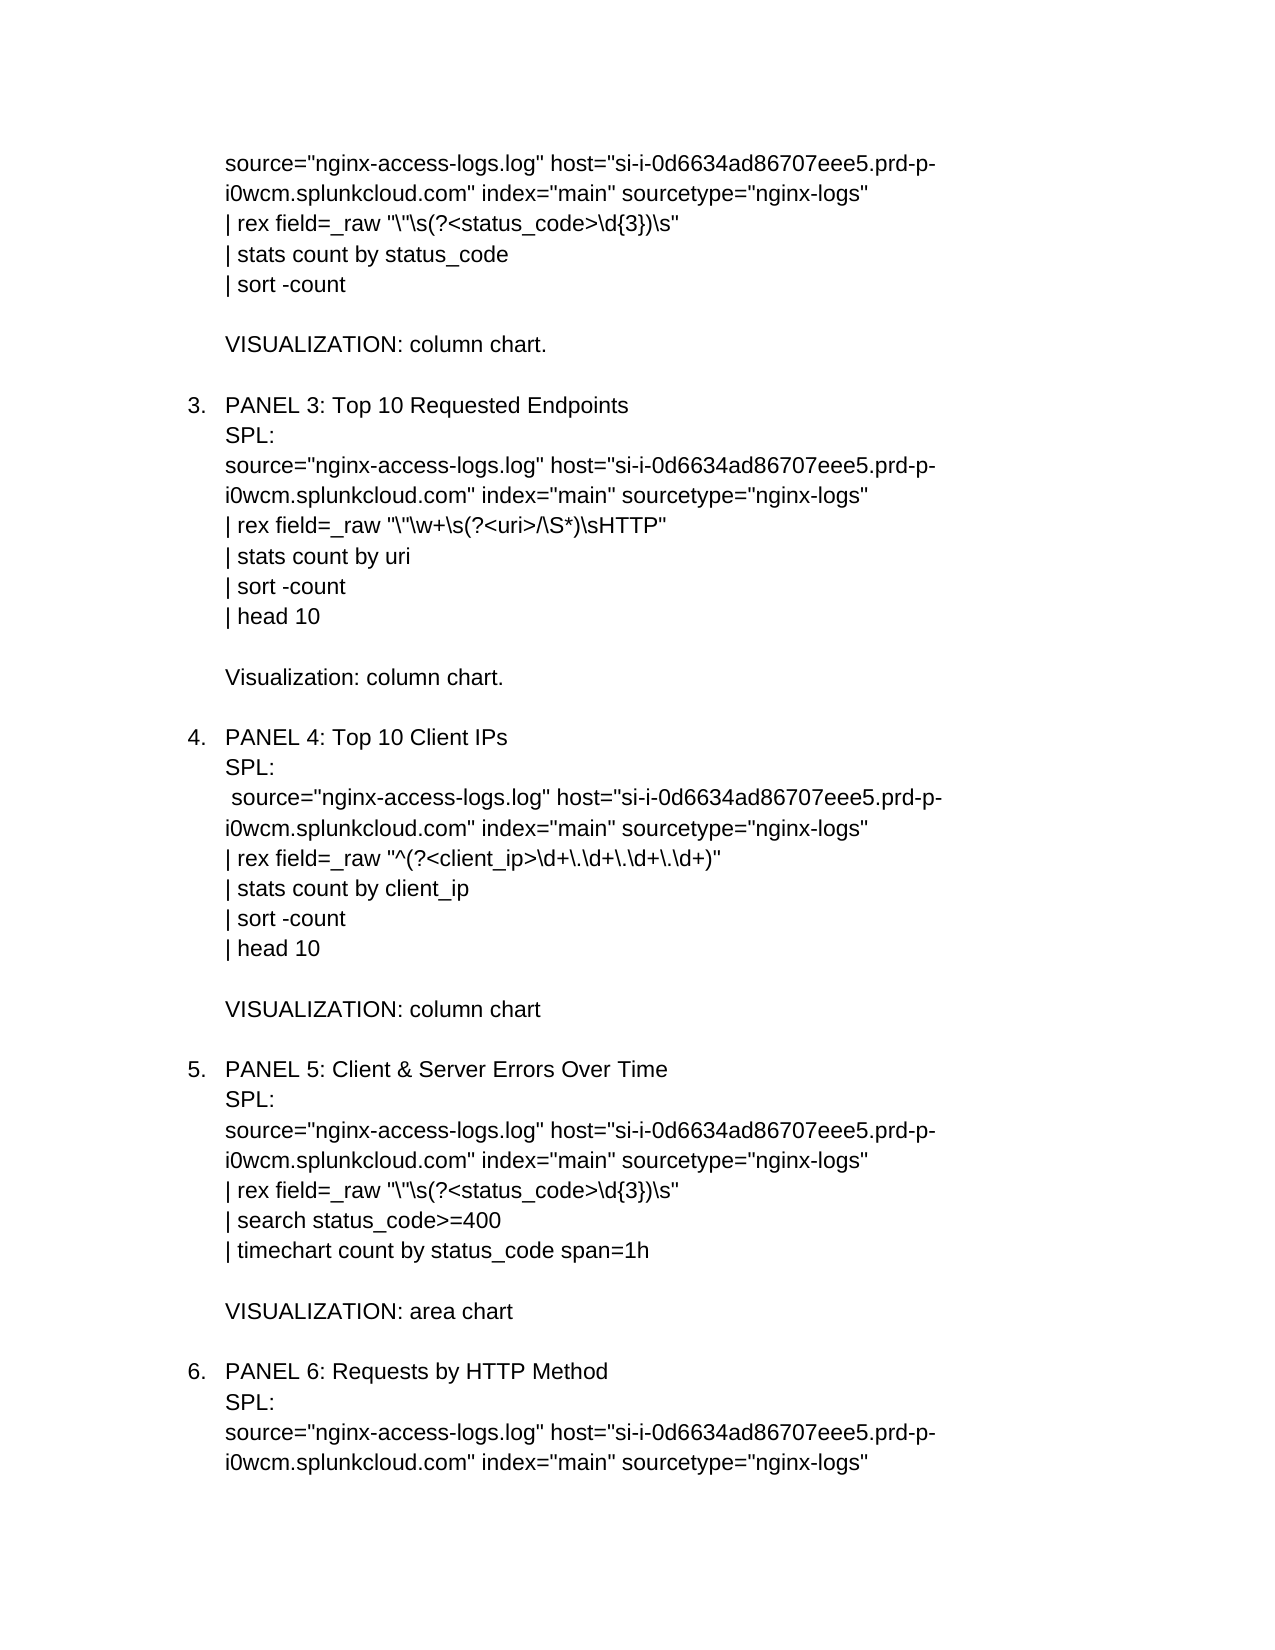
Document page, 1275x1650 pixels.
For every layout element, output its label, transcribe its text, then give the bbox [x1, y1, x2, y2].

list PANEL 3: Top 10 Requested Endpoints [187, 392, 1125, 418]
text VISUALIZATION: area chart [225, 1298, 1125, 1324]
text | rex field=_raw "\"\s(?<status_code>\d{3})\s" [225, 210, 1125, 237]
text VISUALIZATION: column chart. [225, 301, 1125, 358]
text SPL: [225, 754, 1125, 781]
text | search status_code>=400 [225, 1207, 1125, 1234]
text | rex field=_raw "^(?<client_ip>\d+\.\d+\.\d+\.\d+)" [225, 845, 1125, 871]
text source="nginx-access-logs.log" host="si-i-0d6634ad86707eee5.prd-p-i0wcm.splunkcloud.com" index="main" sourcetype="nginx-logs" [225, 784, 1125, 841]
text source="nginx-access-logs.log" host="si-i-0d6634ad86707eee5.prd-p-i0wcm.splunkcloud.com" index="main" sourcetype="nginx-logs" [225, 452, 1125, 509]
text | sort -count [225, 905, 1125, 932]
text | head 10 [225, 935, 1125, 962]
text | stats count by client_ip [225, 875, 1125, 901]
text | sort -count [225, 573, 1125, 599]
text source="nginx-access-logs.log" host="si-i-0d6634ad86707eee5.prd-p-i0wcm.splunkcloud.com" index="main" sourcetype="nginx-logs" [225, 1117, 1125, 1173]
text | stats count by uri [225, 543, 1125, 569]
list PANEL 5: Client & Server Errors Over Time [187, 1056, 1125, 1083]
text Visualization: column chart. [225, 663, 1125, 690]
text | rex field=_raw "\"\s(?<status_code>\d{3})\s" [225, 1177, 1125, 1203]
text VISUALIZATION: column chart [225, 996, 1125, 1022]
list PANEL 6: Requests by HTTP Method [187, 1358, 1125, 1385]
text SPL: [225, 422, 1125, 448]
text | head 10 [225, 603, 1125, 629]
text | sort -count [225, 271, 1125, 297]
text SPL: source="nginx-access-logs.log" host="si-i-0d6634ad86707eee5.prd-p-i0wcm.splunkcloud.com" index="main" sourcetype="nginx-logs" [225, 1388, 1125, 1475]
list PANEL 4: Top 10 Client IPs [187, 724, 1125, 750]
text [225, 150, 1125, 207]
text SPL: [225, 1086, 1125, 1113]
text | rex field=_raw "\"\w+\s(?<uri>/\S*)\sHTTP" [225, 512, 1125, 539]
text | stats count by status_code [225, 241, 1125, 267]
text | timechart count by status_code span=1h [225, 1237, 1125, 1264]
